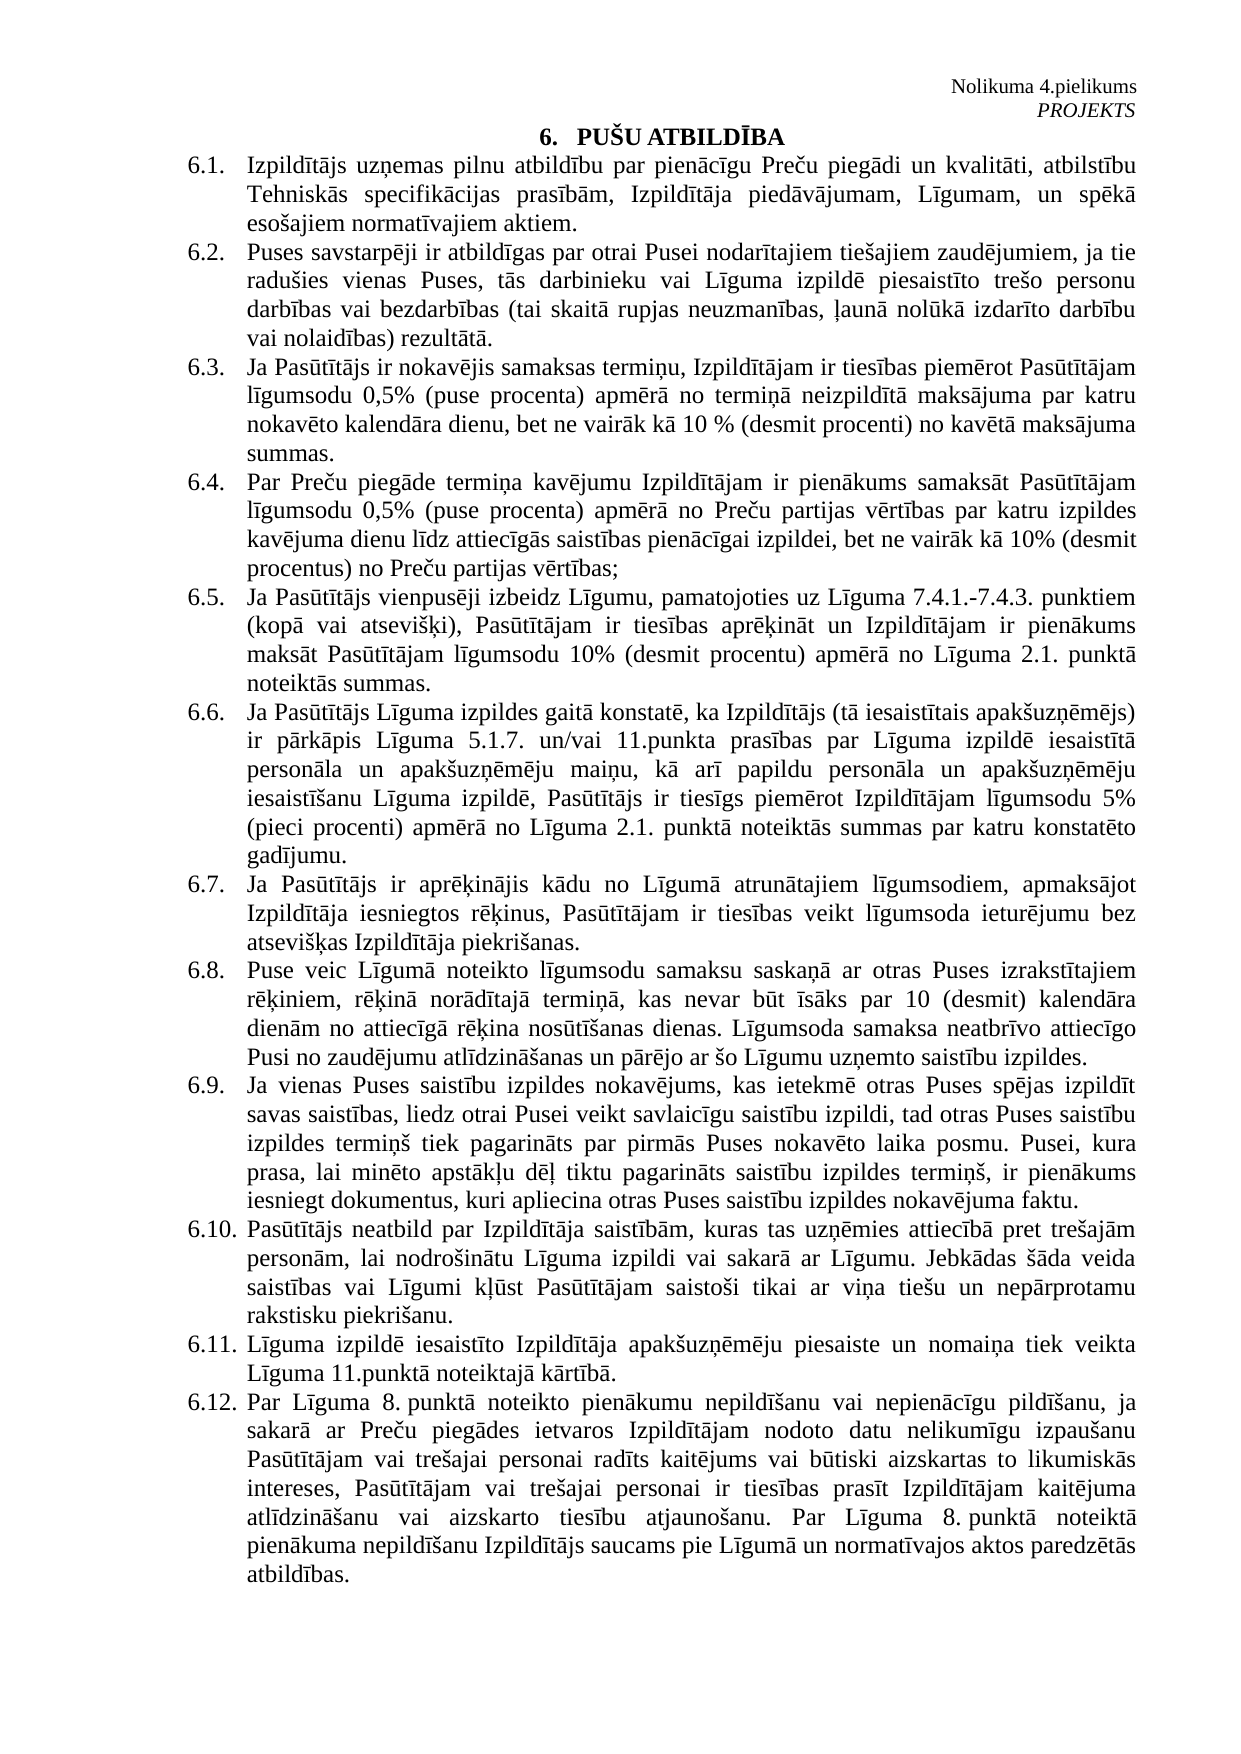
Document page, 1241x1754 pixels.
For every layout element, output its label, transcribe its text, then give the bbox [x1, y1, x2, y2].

list Ja Pasūtītājs Līguma izpildes gaitā konstatē, ka Izpildītājs (tā iesaistītais apakšuzņēmējs) ir pārkāpis Līguma 5.1.7. un/vai 11.punkta prasības par Līguma izpildē iesaistītā personāla un apakšuzņēmēju maiņu, kā arī papildu personāla un apakšuzņēmēju iesaistīšanu Līguma izpildē, Pasūtītājs ir tiesīgs piemērot Izpildītājam līgumsodu 5% (pieci procenti) apmērā no Līguma 2.1. punktā noteiktās summas par katru konstatēto gadījumu. [187, 697, 1137, 869]
list PUŠU ATBILDĪBA [187, 122, 1137, 151]
list Ja Pasūtītājs ir aprēķinājis kādu no Līgumā atrunātajiem līgumsodiem, apmaksājot Izpildītāja iesniegtos rēķinus, Pasūtītājam ir tiesības veikt līgumsoda ieturējumu bez atsevišķas Izpildītāja piekrišanas. [187, 869, 1137, 956]
list Līguma izpildē iesaistīto Izpildītāja apakšuzņēmēju piesaiste un nomaiņa tiek veikta Līguma 11.punktā noteiktajā kārtībā. [187, 1329, 1137, 1387]
list Izpildītājs uzņemas pilnu atbildību par pienācīgu Preču piegādi un kvalitāti, atbilstību Tehniskās specifikācijas prasībām, Izpildītāja piedāvājumam, Līgumam, un spēkā esošajiem normatīvajiem aktiem. [187, 151, 1137, 237]
list Puse veic Līgumā noteikto līgumsodu samaksu saskaņā ar otras Puses izrakstītajiem rēķiniem, rēķinā norādītajā termiņā, kas nevar būt īsāks par 10 (desmit) kalendāra dienām no attiecīgā rēķina nosūtīšanas dienas. Līgumsoda samaksa neatbrīvo attiecīgo Pusi no zaudējumu atlīdzināšanas un pārējo ar šo Līgumu uzņemto saistību izpildes. [187, 956, 1137, 1071]
list Puses savstarpēji ir atbildīgas par otrai Pusei nodarītajiem tiešajiem zaudējumiem, ja tie radušies vienas Puses, tās darbinieku vai Līguma izpildē piesaistīto trešo personu darbības vai bezdarbības (tai skaitā rupjas neuzmanības, ļaunā nolūkā izdarīto darbību vai nolaidības) rezultātā. [187, 237, 1137, 352]
list Par Līguma 8. punktā noteikto pienākumu nepildīšanu vai nepienācīgu pildīšanu, ja sakarā ar Preču piegādes ietvaros Izpildītājam nodoto datu nelikumīgu izpaušanu Pasūtītājam vai trešajai personai radīts kaitējums vai būtiski aizskartas to likumiskās intereses, Pasūtītājam vai trešajai personai ir tiesības prasīt Izpildītājam kaitējuma atlīdzināšanu vai aizskarto tiesību atjaunošanu. Par Līguma 8. punktā noteiktā pienākuma nepildīšanu Izpildītājs saucams pie Līgumā un normatīvajos aktos paredzētās atbildības. [187, 1387, 1137, 1588]
list Par Preču piegāde termiņa kavējumu Izpildītājam ir pienākums samaksāt Pasūtītājam līgumsodu 0,5% (puse procenta) apmērā no Preču partijas vērtības par katru izpildes kavējuma dienu līdz attiecīgās saistības pienācīgai izpildei, bet ne vairāk kā 10% (desmit procentus) no Preču partijas vērtības; [187, 467, 1137, 582]
list Pasūtītājs neatbild par Izpildītāja saistībām, kuras tas uzņēmies attiecībā pret trešajām personām, lai nodrošinātu Līguma izpildi vai sakarā ar Līgumu. Jebkādas šāda veida saistības vai Līgumi kļūst Pasūtītājam saistoši tikai ar viņa tiešu un nepārprotamu rakstisku piekrišanu. [187, 1214, 1137, 1329]
list Ja Pasūtītājs ir nokavējis samaksas termiņu, Izpildītājam ir tiesības piemērot Pasūtītājam līgumsodu 0,5% (puse procenta) apmērā no termiņā neizpildītā maksājuma par katru nokavēto kalendāra dienu, bet ne vairāk kā 10 % (desmit procenti) no kavētā maksājuma summas. [187, 352, 1137, 467]
list Ja vienas Puses saistību izpildes nokavējums, kas ietekmē otras Puses spējas izpildīt savas saistības, liedz otrai Pusei veikt savlaicīgu saistību izpildi, tad otras Puses saistību izpildes termiņš tiek pagarināts par pirmās Puses nokavēto laika posmu. Pusei, kura prasa, lai minēto apstākļu dēļ tiktu pagarināts saistību izpildes termiņš, ir pienākums iesniegt dokumentus, kuri apliecina otras Puses saistību izpildes nokavējuma faktu. [187, 1071, 1137, 1214]
list Ja Pasūtītājs vienpusēji izbeidz Līgumu, pamatojoties uz Līguma 7.4.1.-7.4.3. punktiem (kopā vai atsevišķi), Pasūtītājam ir tiesības aprēķināt un Izpildītājam ir pienākums maksāt Pasūtītājam līgumsodu 10% (desmit procentu) apmērā no Līguma 2.1. punktā noteiktās summas. [187, 582, 1137, 697]
